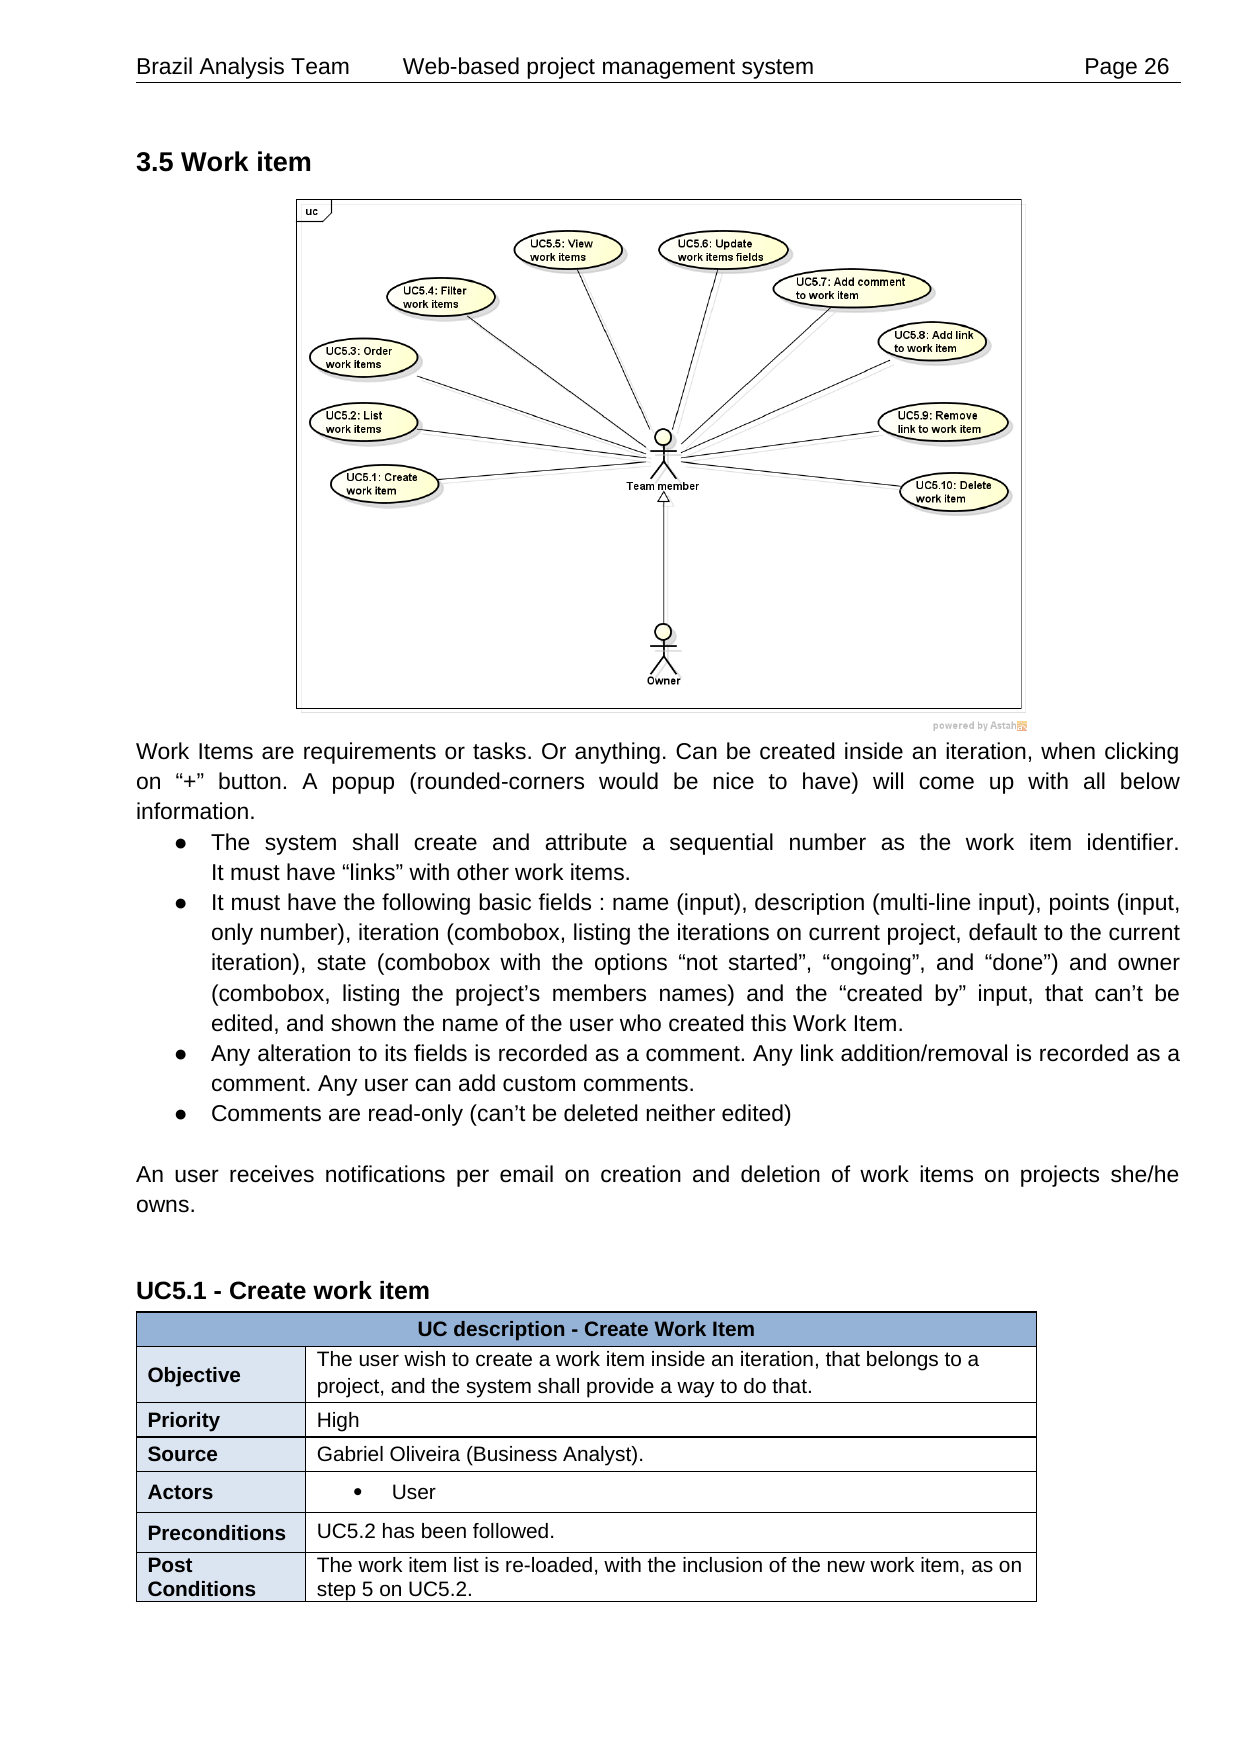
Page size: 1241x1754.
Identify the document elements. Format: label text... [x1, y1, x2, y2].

table_cell Source [137, 1438, 305, 1471]
table_cell Priority [137, 1403, 305, 1436]
text Work Items are requirements or tasks. Or anything. Can be created inside an iteration, when clicking on “+” button. A popup (rounded-corners would be nice to have) will come up with all below information. [136, 738, 1181, 824]
table_header UC description - Create Work Item [137, 1313, 1036, 1346]
list Any alteration to its fields is recorded as a comment. Any link addition/removal is recorded as a comment. Any user can add custom comments. [173, 1040, 1181, 1096]
table_cell Preconditions [137, 1513, 305, 1552]
text An user receives notifications per email on creation and deletion of work items on projects she/he owns. [136, 1161, 1181, 1217]
list It must have the following basic fields : name (input), description (multi-line input), points (input, only number), iteration (combobox, listing the iterations on current project, default to the current iteration), state (combobox with the options “not started”, “ongoing”, and “done”) and owner (combobox, listing the project’s members names) and the “created by” input, that can’t be edited, and shown the name of the user who created this Work Item. [173, 889, 1181, 1036]
subtitle UC5.1 - Create work item [136, 1276, 1181, 1305]
table_cell The work item list is re-loaded, with the inclusion of the new work item, as on step 5 on UC5.2. [306, 1553, 1036, 1601]
subtitle 3.5 Work item [136, 146, 1181, 178]
list The system shall create and attribute a sequential number as the work item identifier. It must have “links” with other work items. [173, 828, 1181, 885]
table_cell Objective [137, 1347, 305, 1402]
table_cell Actors [137, 1472, 305, 1512]
table_cell UC5.2 has been followed. [306, 1513, 1036, 1552]
picture [287, 190, 1030, 734]
list Comments are read-only (can’t be deleted neither edited) [173, 1100, 1181, 1127]
table_cell The user wish to create a work item inside an iteration, that belongs to a project, and the system shall provide a way to do that. [306, 1347, 1036, 1402]
table_cell User [306, 1472, 1036, 1512]
table_cell High [306, 1403, 1036, 1436]
table_cell Post Conditions [137, 1553, 305, 1601]
table_cell Gabriel Oliveira (Business Analyst). [306, 1438, 1036, 1471]
